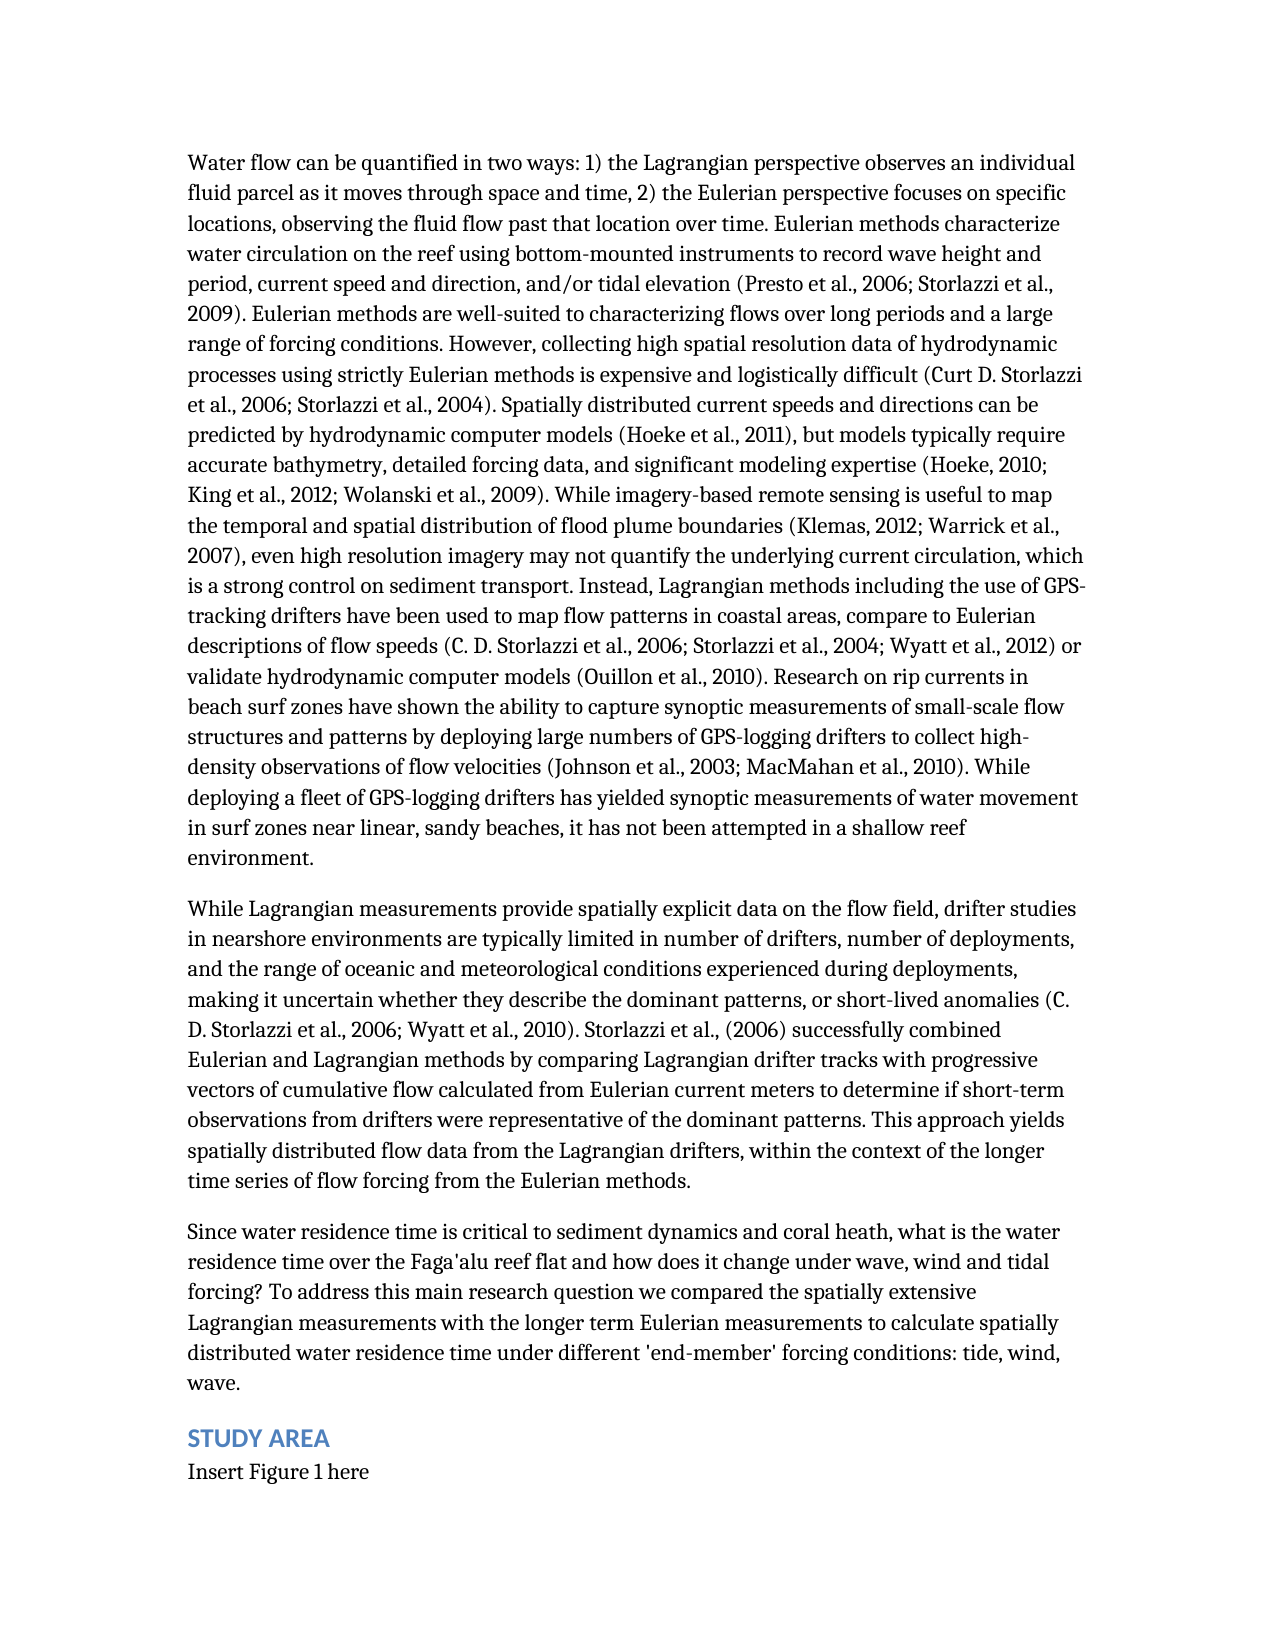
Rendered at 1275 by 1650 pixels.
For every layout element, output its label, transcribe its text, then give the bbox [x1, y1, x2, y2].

text Since water residence time is critical to sediment dynamics and coral heath, what is the water residence time over the Faga'alu reef flat and how does it change under wave, wind and tidal forcing? To address this main research question we compared the spatially extensive Lagrangian measurements with the longer term Eulerian measurements to calculate spatially distributed water residence time under different 'end-member' forcing conditions: tide, wind, wave. [187, 1219, 1087, 1396]
text While Lagrangian measurements provide spatially explicit data on the flow field, drifter studies in nearshore environments are typically limited in number of drifters, number of deployments, and the range of oceanic and meteorological conditions experienced during deployments, making it uncertain whether they describe the dominant patterns, or short-lived anomalies (C. D. Storlazzi et al., 2006; Wyatt et al., 2010). Storlazzi et al., (2006) successfully combined Eulerian and Lagrangian methods by comparing Lagrangian drifter tracks with progressive vectors of cumulative flow calculated from Eulerian current meters to determine if short-term observations from drifters were representative of the dominant patterns. This approach yields spatially distributed flow data from the Lagrangian drifters, within the context of the longer time series of flow forcing from the Eulerian methods. [187, 896, 1087, 1194]
text Water flow can be quantified in two ways: 1) the Lagrangian perspective observes an individual fluid parcel as it moves through space and time, 2) the Eulerian perspective focuses on specific locations, observing the fluid flow past that location over time. Eulerian methods characterize water circulation on the reef using bottom-mounted instruments to record wave height and period, current speed and direction, and/or tidal elevation (Presto et al., 2006; Storlazzi et al., 2009). Eulerian methods are well-suited to characterizing flows over long periods and a large range of forcing conditions. However, collecting high spatial resolution data of hydrodynamic processes using strictly Eulerian methods is expensive and logistically difficult (Curt D. Storlazzi et al., 2006; Storlazzi et al., 2004). Spatially distributed current speeds and directions can be predicted by hydrodynamic computer models (Hoeke et al., 2011), but models typically require accurate bathymetry, detailed forcing data, and significant modeling expertise (Hoeke, 2010; King et al., 2012; Wolanski et al., 2009). While imagery-based remote sensing is useful to map the temporal and spatial distribution of flood plume boundaries (Klemas, 2012; Warrick et al., 2007), even high resolution imagery may not quantify the underlying current circulation, which is a strong control on sediment transport. Instead, Lagrangian methods including the use of GPS-tracking drifters have been used to map flow patterns in coastal areas, compare to Eulerian descriptions of flow speeds (C. D. Storlazzi et al., 2006; Storlazzi et al., 2004; Wyatt et al., 2012) or validate hydrodynamic computer models (Ouillon et al., 2010). Research on rip currents in beach surf zones have shown the ability to capture synoptic measurements of small-scale flow structures and patterns by deploying large numbers of GPS-logging drifters to collect high-density observations of flow velocities (Johnson et al., 2003; MacMahan et al., 2010). While deploying a fleet of GPS-logging drifters has yielded synoptic measurements of water movement in surf zones near linear, sandy beaches, it has not been attempted in a shallow reef environment. [187, 150, 1087, 871]
subtitle STUDY AREA [187, 1421, 1087, 1454]
text Insert Figure 1 here [187, 1459, 1087, 1485]
